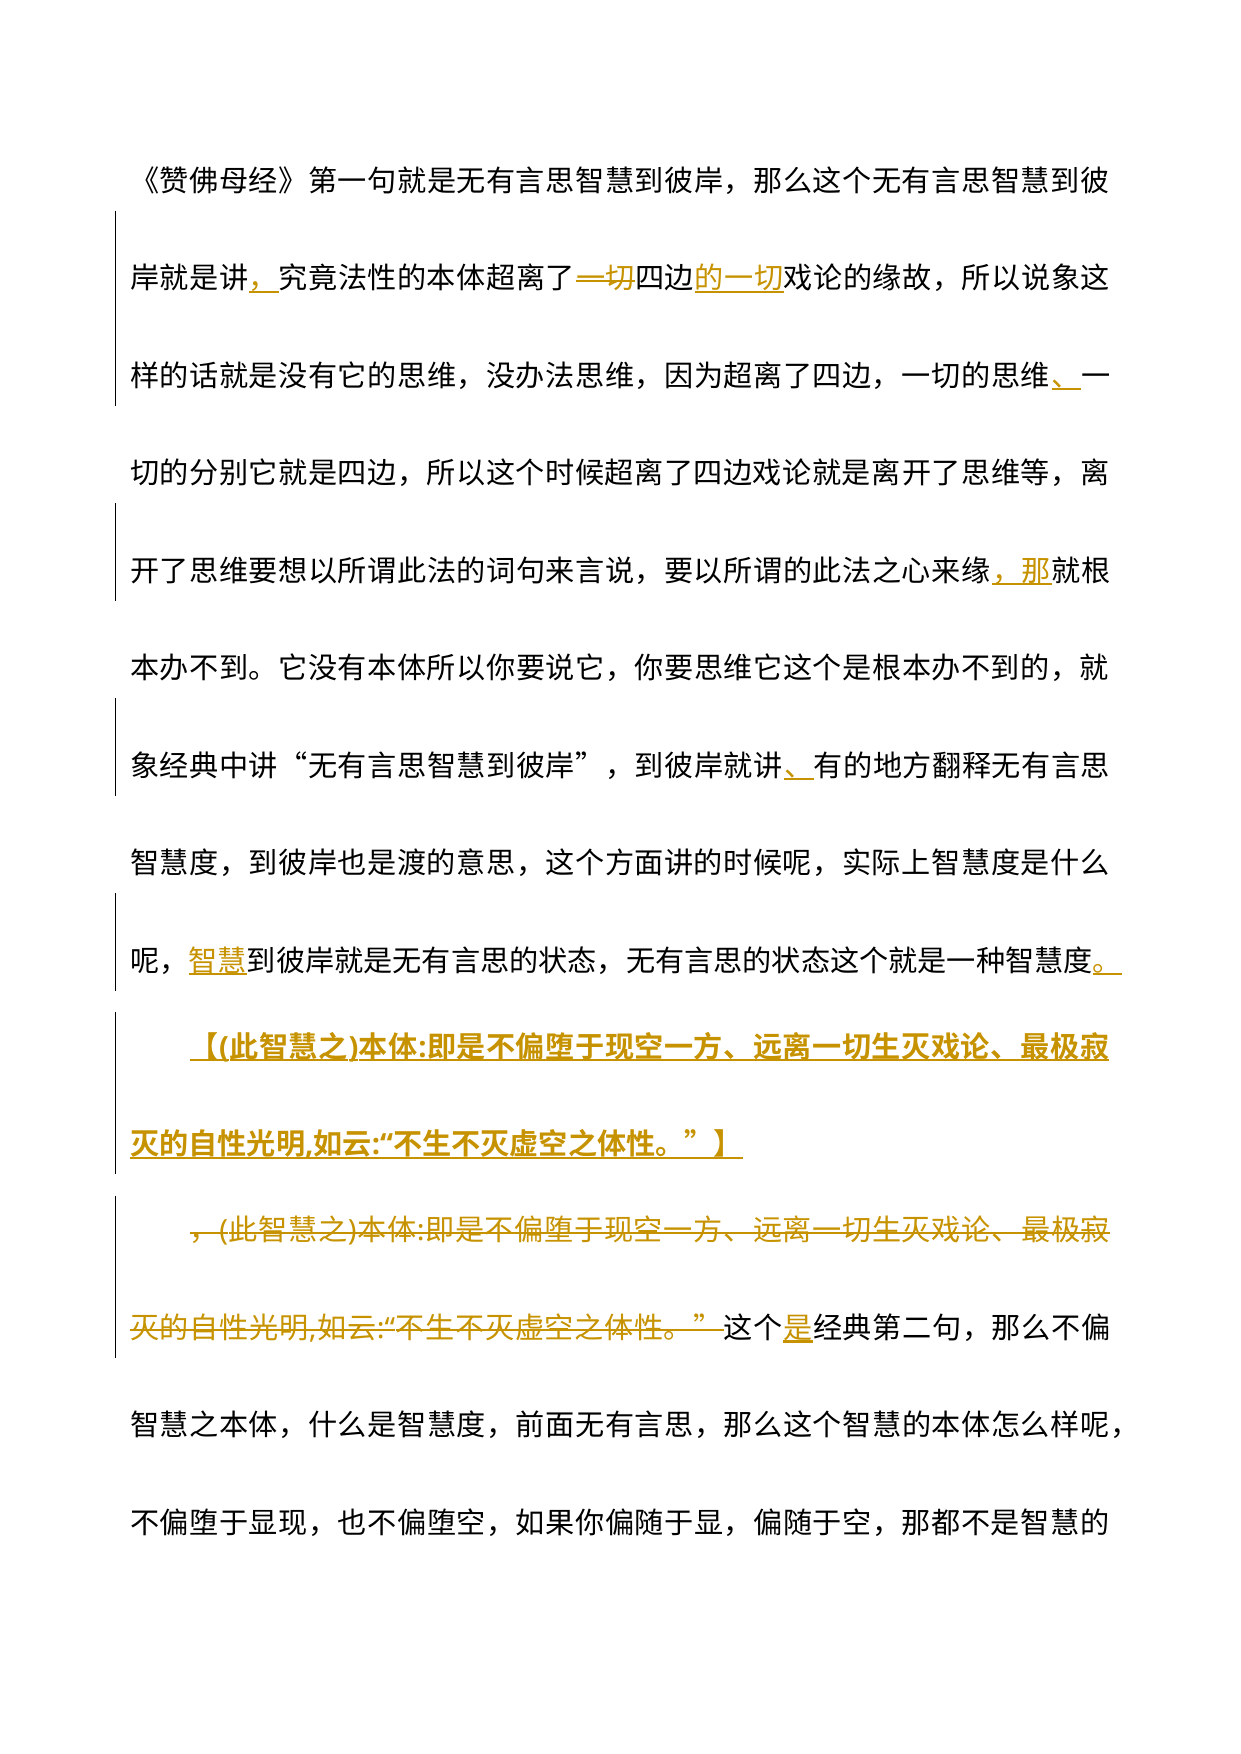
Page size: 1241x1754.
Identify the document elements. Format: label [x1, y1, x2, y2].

text [130, 1196, 1110, 1553]
text [130, 146, 1110, 991]
